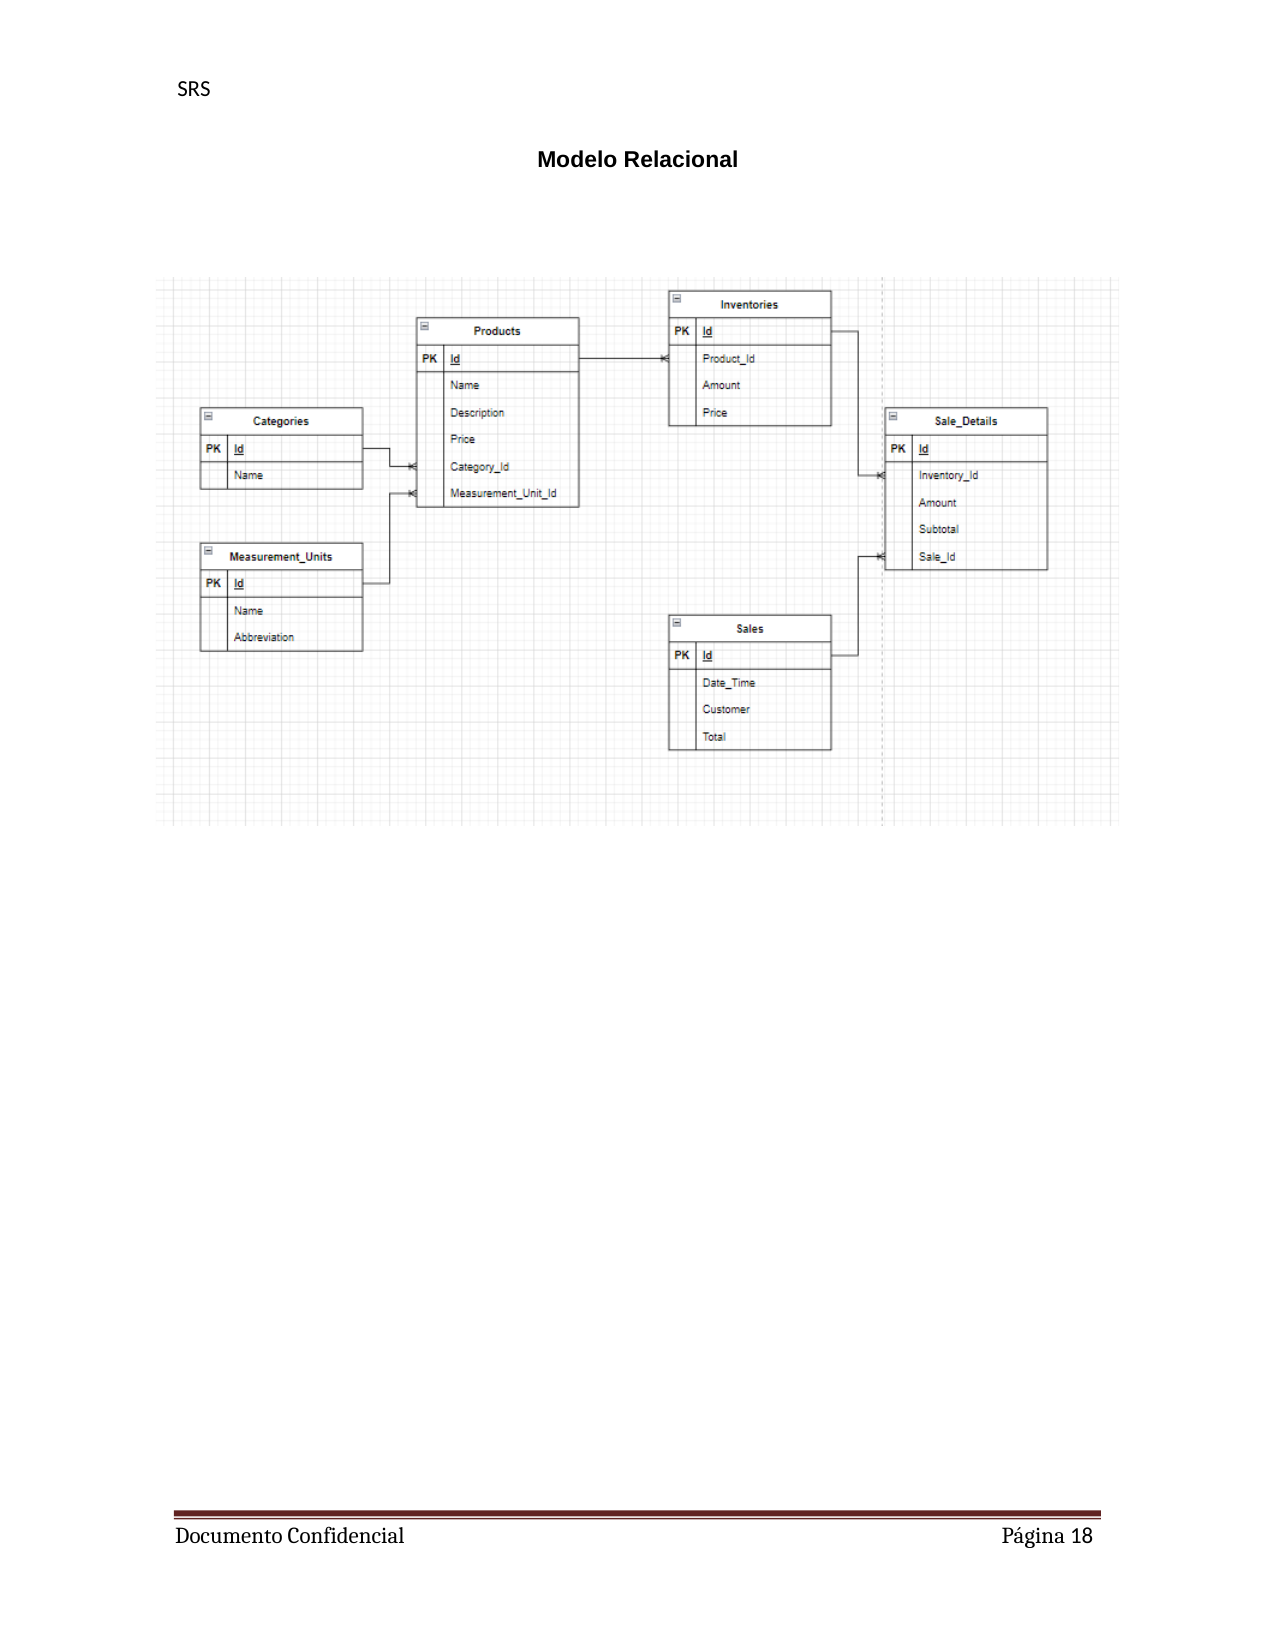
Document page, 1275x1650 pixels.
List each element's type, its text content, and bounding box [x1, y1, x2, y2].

text Modelo Relacional [152, 146, 1123, 172]
picture [155, 277, 1120, 826]
